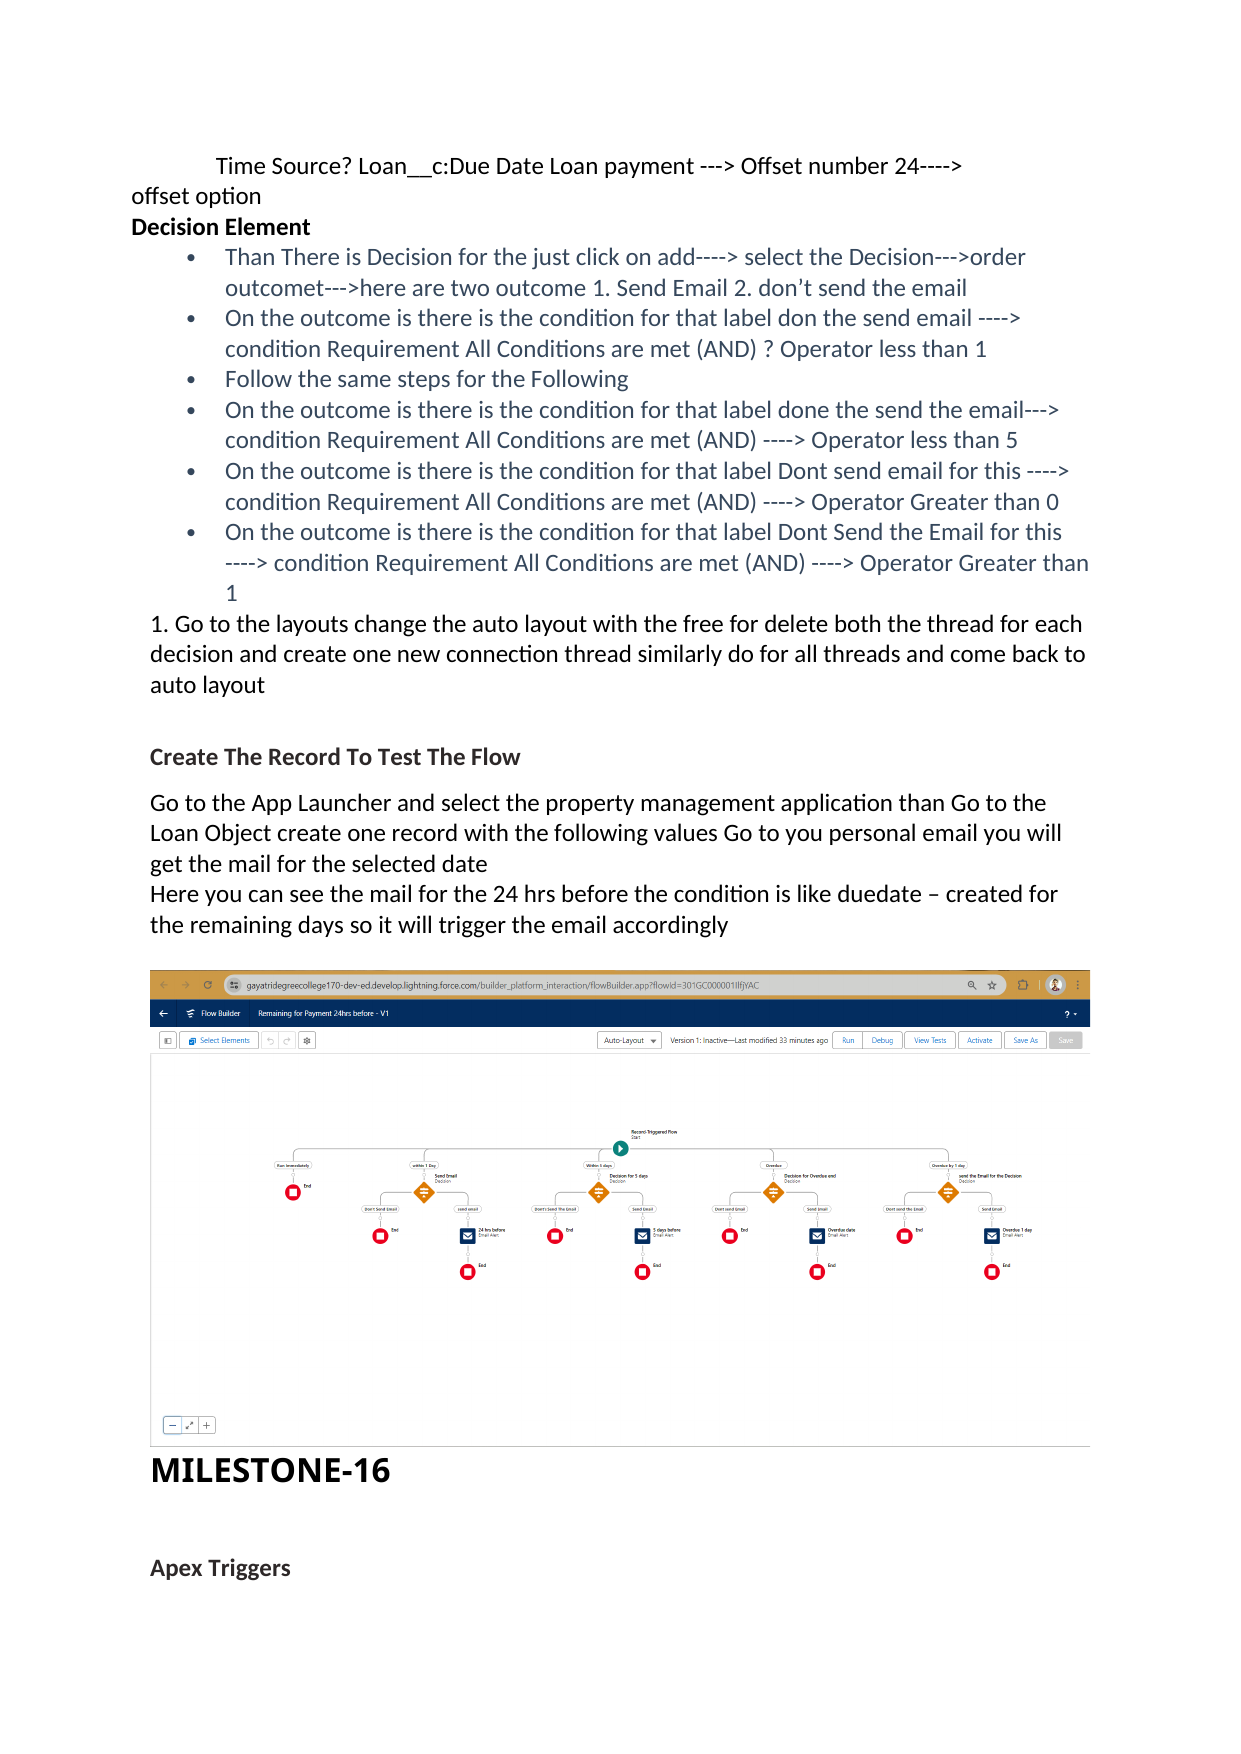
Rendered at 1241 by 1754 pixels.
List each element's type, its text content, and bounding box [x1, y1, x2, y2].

list On the outcome is there is the condition for that label don the send email ----> condition Requirement All Conditions are met (AND) ? Operator less than 1 [187, 303, 1090, 364]
list Than There is Decision for the just click on add----> select the Decision--->order outcomet--->here are two outcome 1. Send Email 2. don’t send the email [187, 242, 1090, 303]
text Time Source? Loan__c:Due Date Loan payment ---> Offset number 24----> offset option [131, 150, 1090, 211]
text MILESTONE-16 [150, 1447, 1090, 1492]
text Go to the App Launcher and select the property management application than Go to the Loan Object create one record with the following values Go to you personal email you will get the mail for the selected date [150, 787, 1090, 878]
list On the outcome is there is the condition for that label done the send the email---> condition Requirement All Conditions are met (AND) ----> Operator less than 5 [187, 394, 1090, 455]
picture [150, 970, 1091, 1447]
text Apex Triggers [150, 1524, 1090, 1583]
list Follow the same steps for the Following [187, 364, 1090, 394]
subtitle Create The Record To Test The Flow [150, 724, 1090, 771]
text Here you can see the mail for the 24 hrs before the condition is like duedate – created for the remaining days so it will trigger the email accordingly [150, 878, 1090, 939]
list On the outcome is there is the condition for that label Dont send email for this ----> condition Requirement All Conditions are met (AND) ----> Operator Greater than 0 [187, 455, 1090, 516]
list On the outcome is there is the condition for that label Dont Send the Email for this ----> condition Requirement All Conditions are met (AND) ----> Operator Greater than 1 [187, 516, 1090, 608]
text Decision Element [131, 211, 1090, 242]
text 1. Go to the layouts change the auto layout with the free for delete both the thread for each decision and create one new connection thread similarly do for all threads and come back to auto layout [265, 608, 1090, 699]
